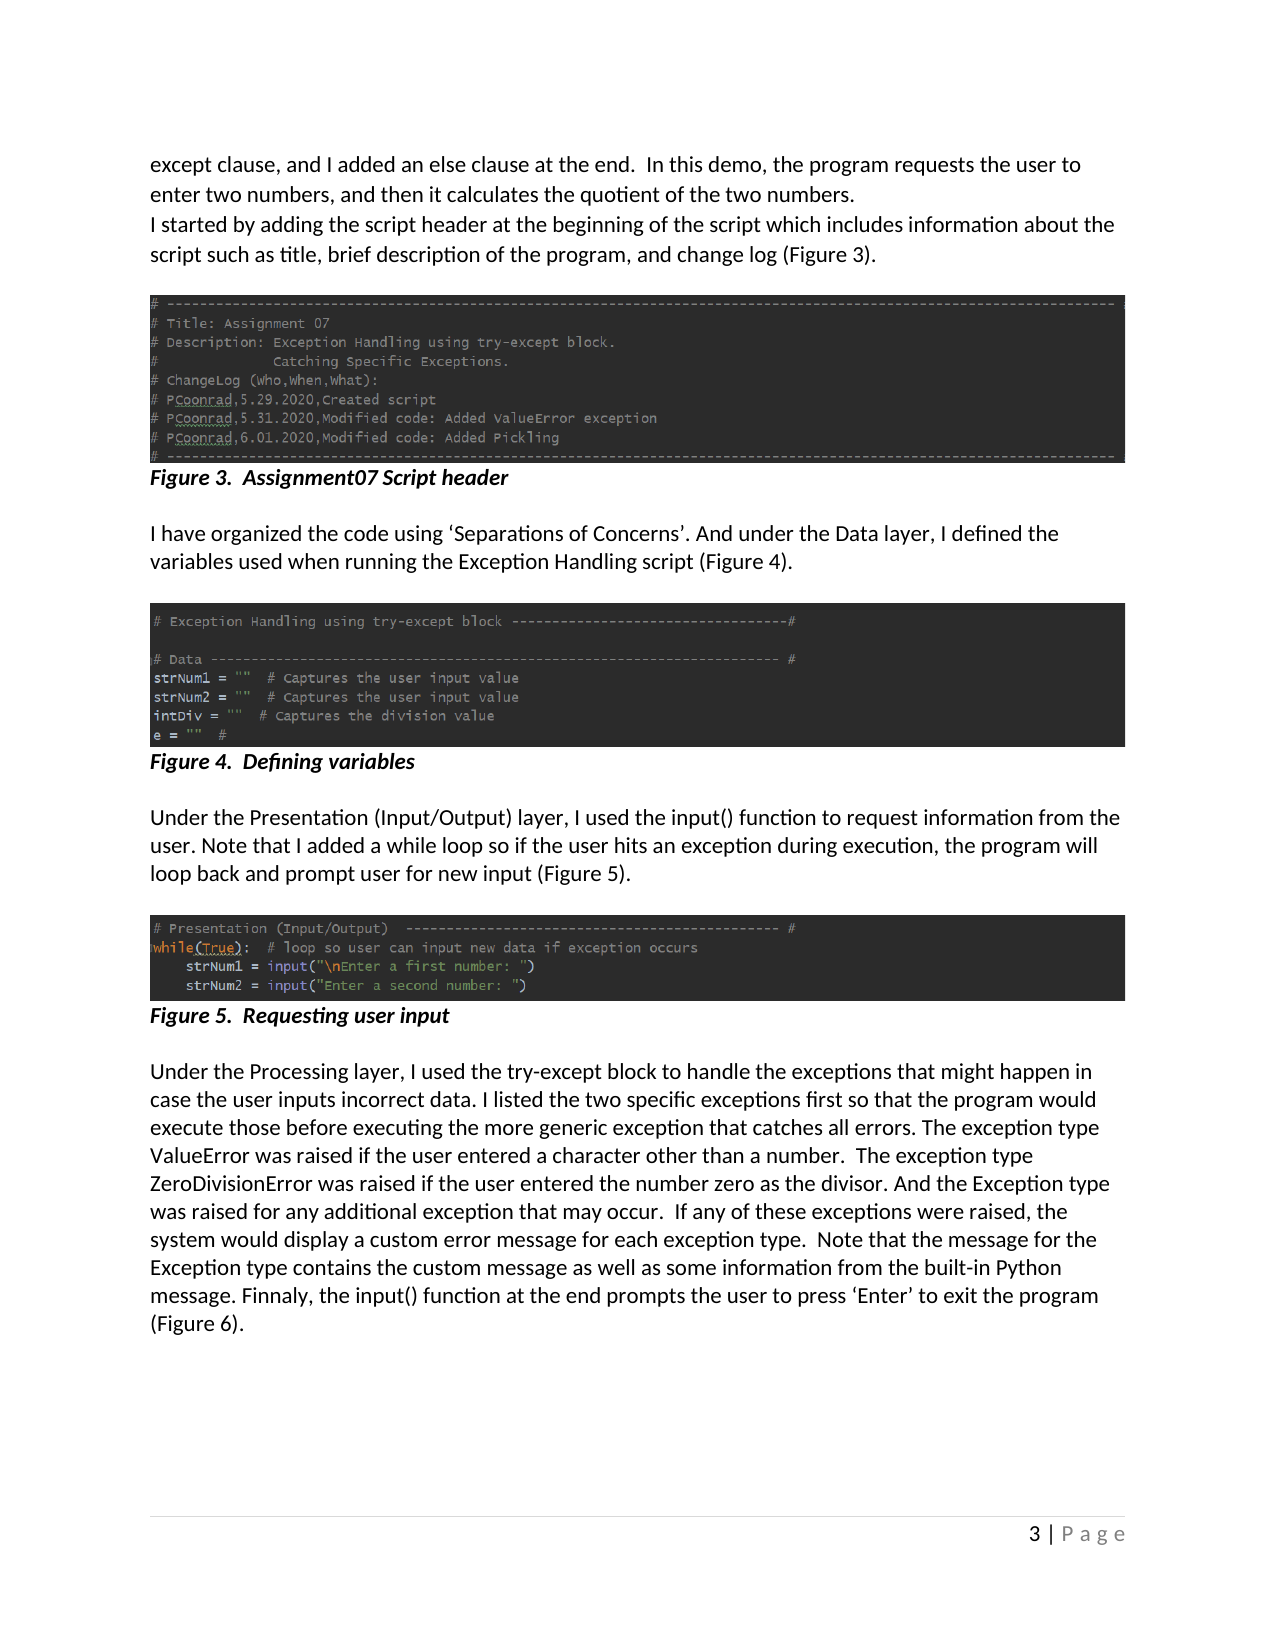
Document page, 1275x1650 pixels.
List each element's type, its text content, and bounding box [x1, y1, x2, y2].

text Figure 5. Requesting user input [150, 1001, 1125, 1029]
text I started by adding the script header at the beginning of the script which includes information about the script such as title, brief description of the program, and change log (Figure 3). [150, 210, 1125, 269]
picture [150, 603, 1125, 747]
text Under the Presentation (Input/Output) layer, I used the input() function to request information from the user. Note that I added a while loop so if the user hits an exception during execution, the program will loop back and prompt user for new input (Figure 5). [150, 803, 1125, 887]
text Under the Processing layer, I used the try-except block to handle the exceptions that might happen in case the user inputs incorrect data. I listed the two specific exceptions first so that the program would execute those before executing the more generic exception that catches all errors. The exception type ValueError was raised if the user entered a character other than a number. The exception type ZeroDivisionError was raised if the user entered the number zero as the divisor. And the Exception type was raised for any additional exception that may occur. If any of these exceptions were raised, the system would display a custom error message for each exception type. Note that the message for the Exception type contains the custom message as well as some information from the built-in Python message. Finnaly, the input() function at the end prompts the user to press ‘Enter’ to exit the program (Figure 6). [150, 1057, 1125, 1337]
text Figure 3. Assignment07 Script header [150, 463, 1125, 491]
picture [150, 915, 1125, 1001]
text Figure 4. Defining variables [150, 747, 1125, 775]
picture [150, 295, 1125, 463]
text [150, 150, 1125, 208]
text I have organized the code using ‘Separations of Concerns’. And under the Data layer, I defined the variables used when running the Exception Handling script (Figure 4). [150, 519, 1125, 575]
